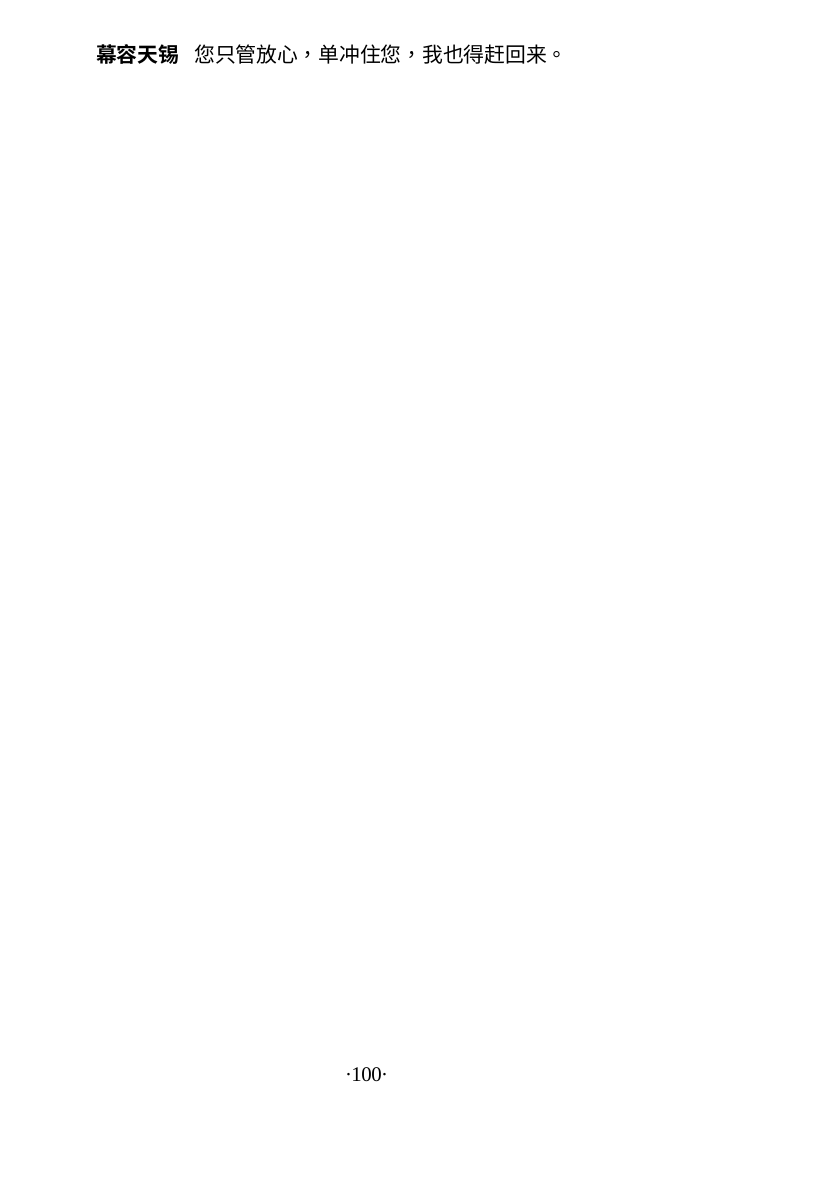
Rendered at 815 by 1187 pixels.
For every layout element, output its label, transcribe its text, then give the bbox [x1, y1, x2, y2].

text 幕容天锡 您只管放心，单冲住您，我也得赶回来。 [96, 42, 692, 67]
